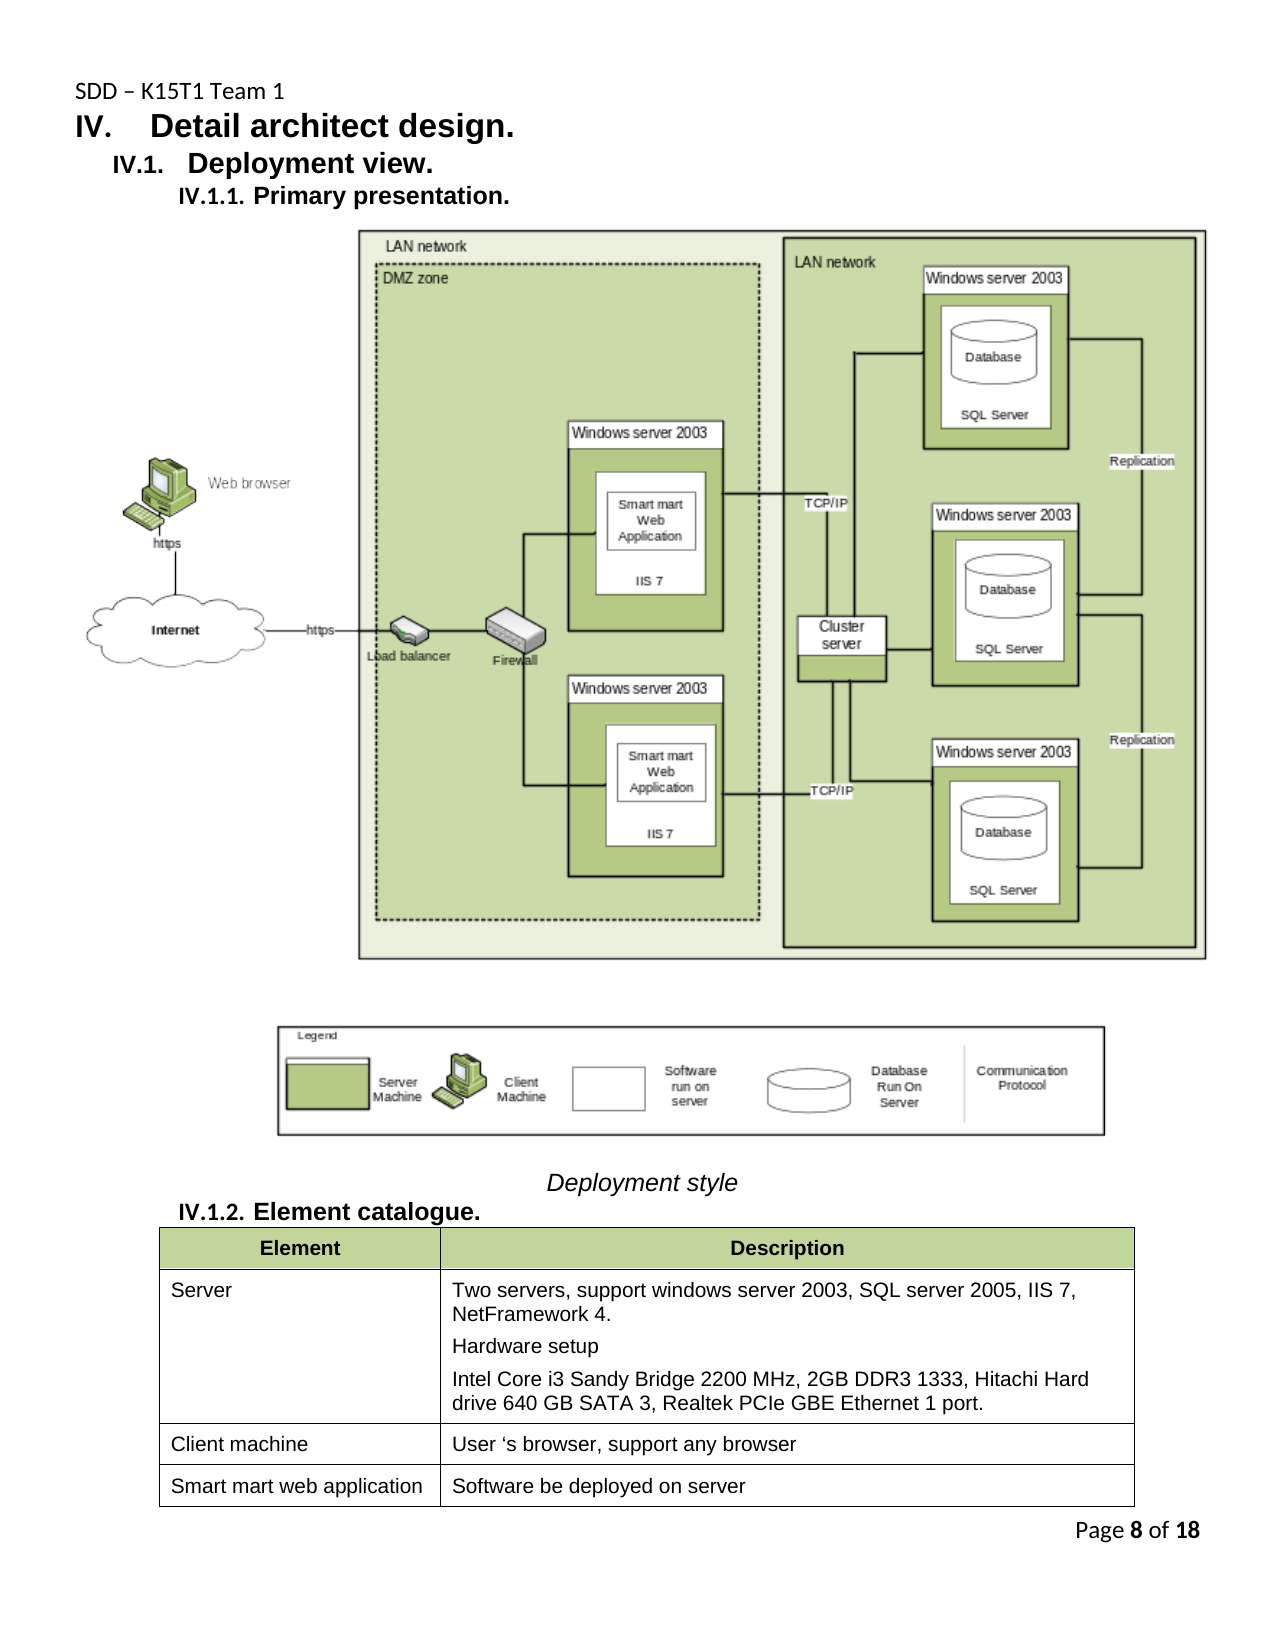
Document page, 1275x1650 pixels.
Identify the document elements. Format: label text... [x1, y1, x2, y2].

table_cell Two servers, support windows server 2003, SQL server 2005, IIS 7, NetFramework 4. Hardware setup Intel Core i3 Sandy Bridge 2200 MHz, 2GB DDR3 1333, Hitachi Hard drive 640 GB SATA 3, Realtek PCIe GBE Ethernet 1 port. [441, 1270, 1134, 1423]
table_cell User ‘s browser, support any browser [441, 1424, 1134, 1464]
list Detail architect design. [112, 106, 1200, 146]
table_header Element [160, 1228, 440, 1268]
list Primary presentation. [178, 180, 1200, 210]
table_cell Client machine [160, 1424, 440, 1464]
table_header Description [441, 1228, 1134, 1268]
table_cell Server [160, 1270, 440, 1423]
table_cell Software be deployed on server [441, 1465, 1134, 1506]
list Deployment view. [112, 146, 1200, 180]
table_cell Smart mart web application [160, 1465, 440, 1506]
list Element catalogue. [178, 1196, 1200, 1227]
list Deployment style [84, 1168, 1200, 1196]
